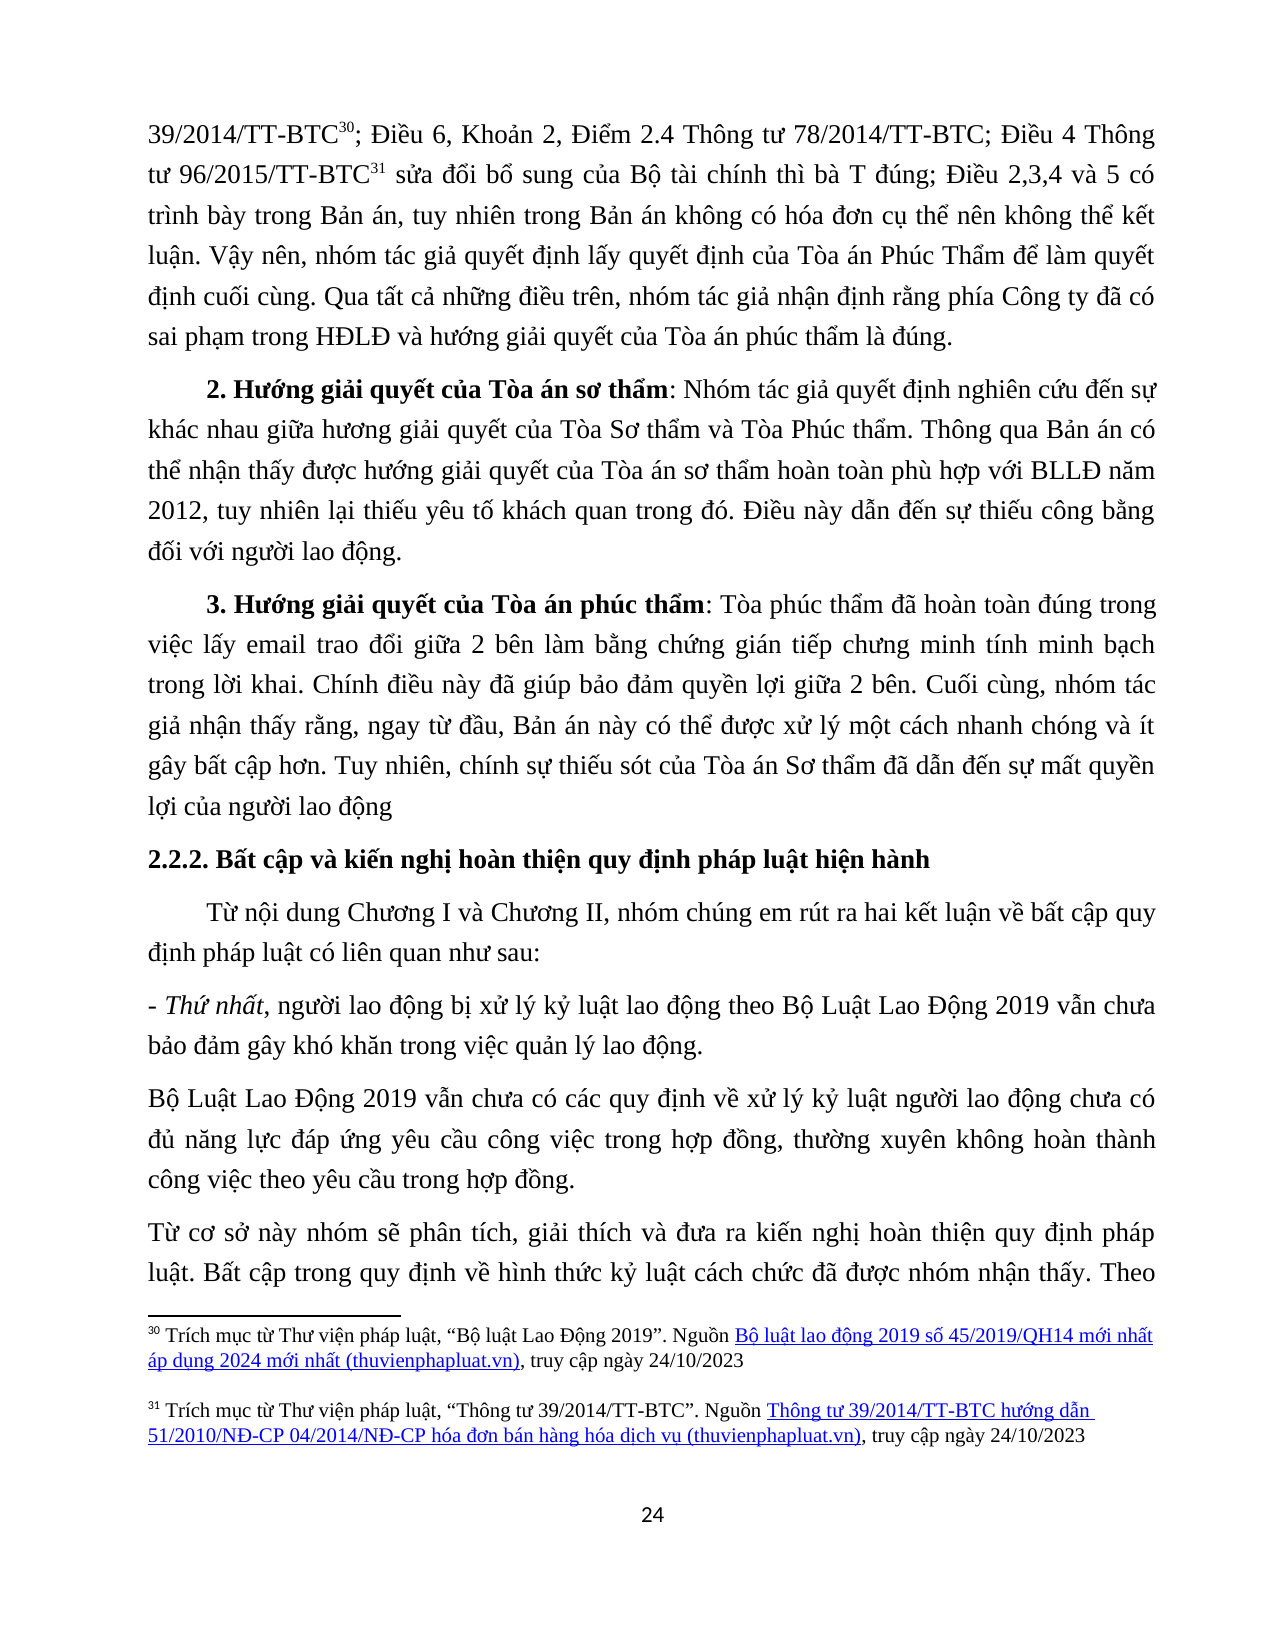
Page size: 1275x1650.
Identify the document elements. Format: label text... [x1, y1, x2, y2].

text - Thứ nhất, người lao động bị xử lý kỷ luật lao động theo Bộ Luật Lao Động 2019 vẫn chưa bảo đảm gây khó khăn trong việc quản lý lao động. [148, 989, 1157, 1061]
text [148, 1216, 1157, 1288]
text 2. Hướng giải quyết của Tòa án sơ thẩm: Nhóm tác giả quyết định nghiên cứu đến sự khác nhau giữa hương giải quyết của Tòa Sơ thẩm và Tòa Phúc thẩm. Thông qua Bản án có thể nhận thấy được hướng giải quyết của Tòa án sơ thẩm hoàn toàn phù hợp với BLLĐ năm 2012, tuy nhiên lại thiếu yêu tố khách quan trong đó. Điều này dẫn đến sự thiếu công bằng đối với người lao động. [148, 373, 1157, 566]
text Từ nội dung Chương I và Chương II, nhóm chúng em rút ra hai kết luận về bất cập quy định pháp luật có liên quan như sau: [148, 896, 1157, 967]
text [148, 118, 1157, 351]
text 3. Hướng giải quyết của Tòa án phúc thẩm: Tòa phúc thẩm đã hoàn toàn đúng trong việc lấy email trao đổi giữa 2 bên làm bằng chứng gián tiếp chưng minh tính minh bạch trong lời khai. Chính điều này đã giúp bảo đảm quyền lợi giữa 2 bên. Cuối cùng, nhóm tác giả nhận thấy rằng, ngay từ đầu, Bản án này có thể được xử lý một cách nhanh chóng và ít gây bất cập hơn. Tuy nhiên, chính sự thiếu sót của Tòa án Sơ thẩm đã dẫn đến sự mất quyền lợi của người lao động [148, 588, 1157, 821]
subtitle 2.2.2. Bất cập và kiến nghị hoàn thiện quy định pháp luật hiện hành [148, 843, 1157, 874]
text Bộ Luật Lao Động 2019 vẫn chưa có các quy định về xử lý kỷ luật người lao động chưa có đủ năng lực đáp ứng yêu cầu công việc trong hợp đồng, thường xuyên không hoàn thành công việc theo yêu cầu trong hợp đồng. [148, 1082, 1157, 1194]
